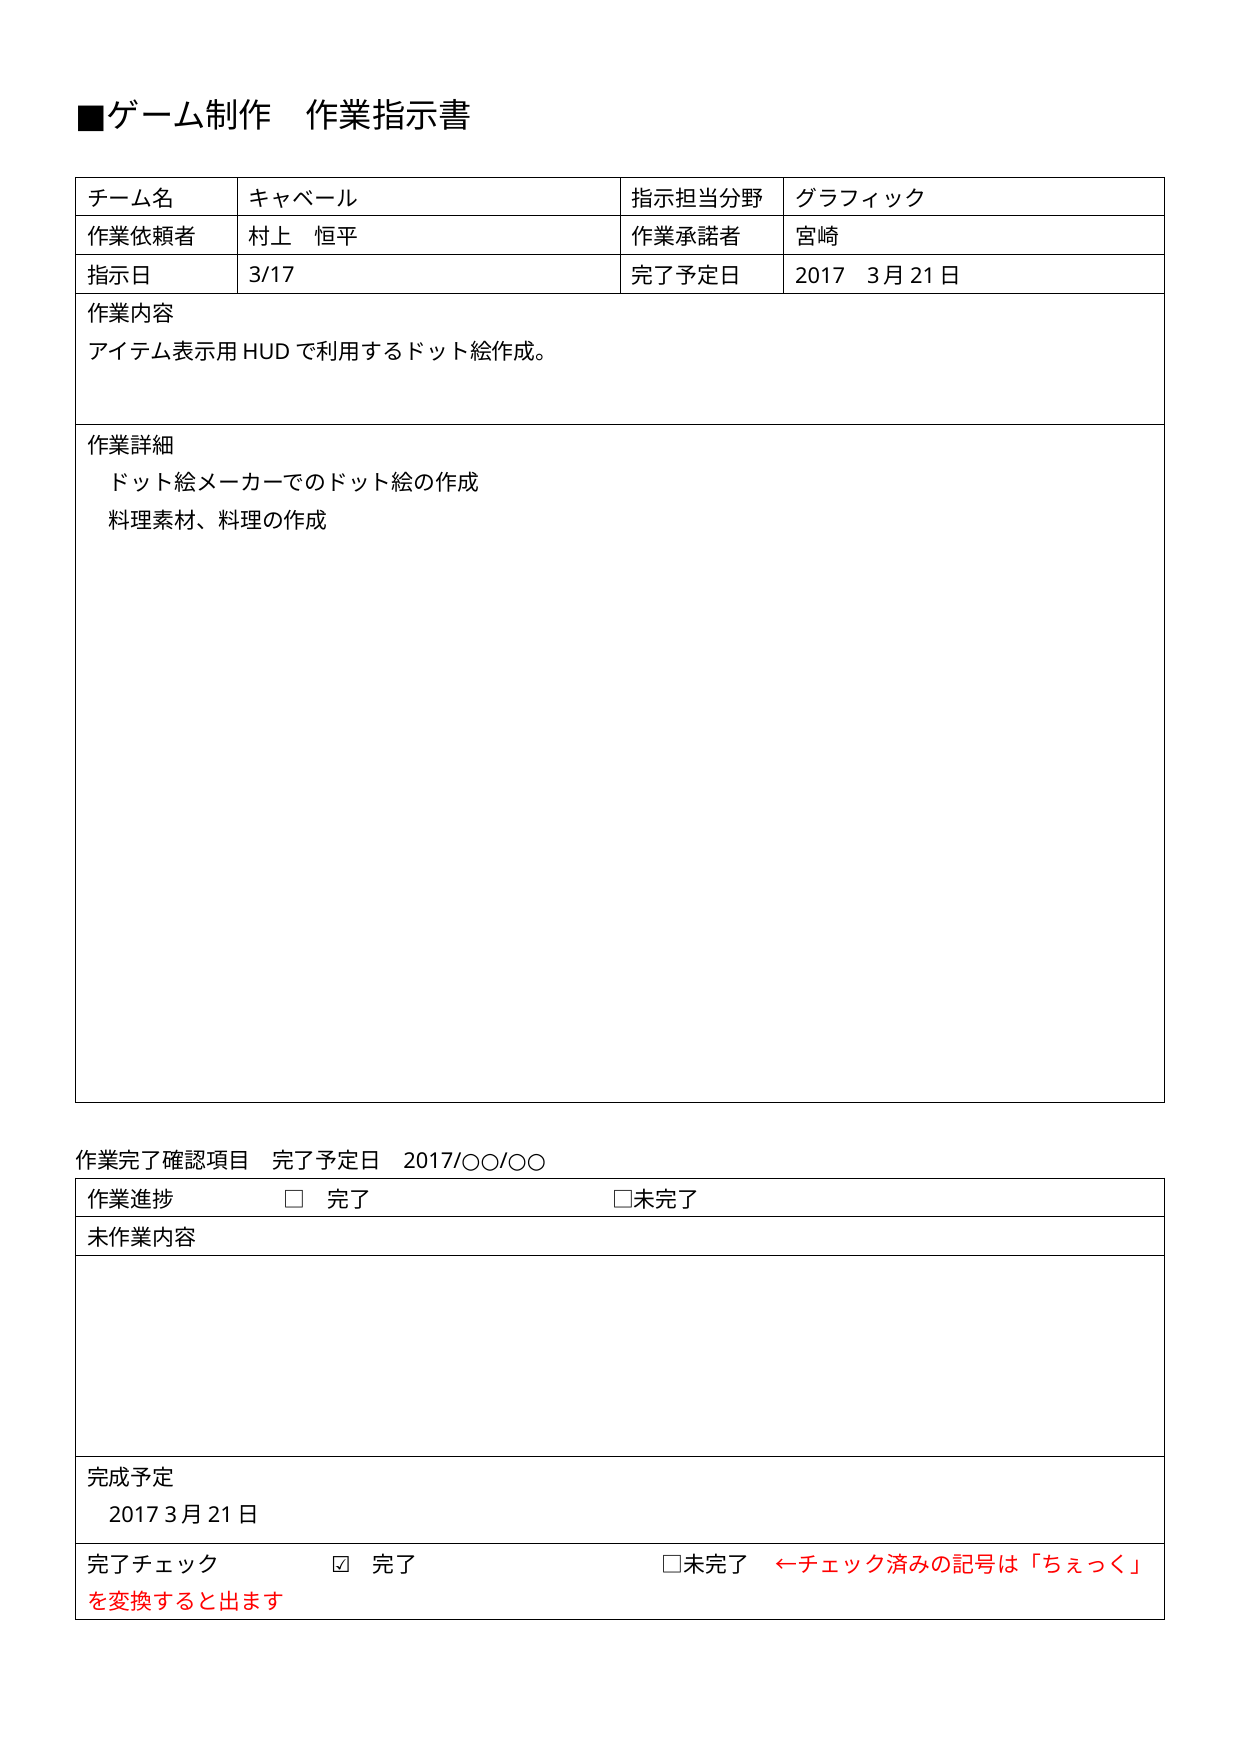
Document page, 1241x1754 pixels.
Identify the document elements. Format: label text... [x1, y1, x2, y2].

table_header 指示担当分野 [621, 178, 783, 215]
table_cell [76, 1256, 1164, 1456]
table_header キャベール [238, 178, 620, 215]
table_header チーム名 [76, 178, 237, 215]
table_cell 作業依頼者 [76, 216, 237, 254]
table_header 作業進捗 □ 完了 □未完了 [76, 1179, 1164, 1216]
table_header グラフィック [784, 178, 1164, 215]
table_cell 作業内容 アイテム表示用HUDで利用するドット絵作成。 [76, 294, 1164, 424]
table_cell 村上 恒平 [238, 216, 620, 254]
table_cell 指示日 [76, 255, 237, 292]
table_cell 2017 3月21日 [784, 255, 1164, 292]
table_cell 未作業内容 [76, 1217, 1164, 1255]
table_cell 作業詳細 ドット絵メーカーでのドット絵の作成 料理素材、料理の作成 [76, 425, 1164, 1102]
table_cell 完了予定日 [621, 255, 783, 292]
table_cell 3/17 [238, 255, 620, 292]
table_cell 作業承諾者 [621, 216, 783, 254]
table_cell 完成予定 2017 3月21日 [76, 1457, 1164, 1543]
text 作業完了確認項目 完了予定日 2017/○○/○○ [75, 1140, 1165, 1178]
table_cell 宮崎 [784, 216, 1164, 254]
table_cell 完了チェック ☑ 完了 □未完了 ←チェック済みの記号は「ちぇっく」を変換すると出ます [76, 1544, 1164, 1619]
